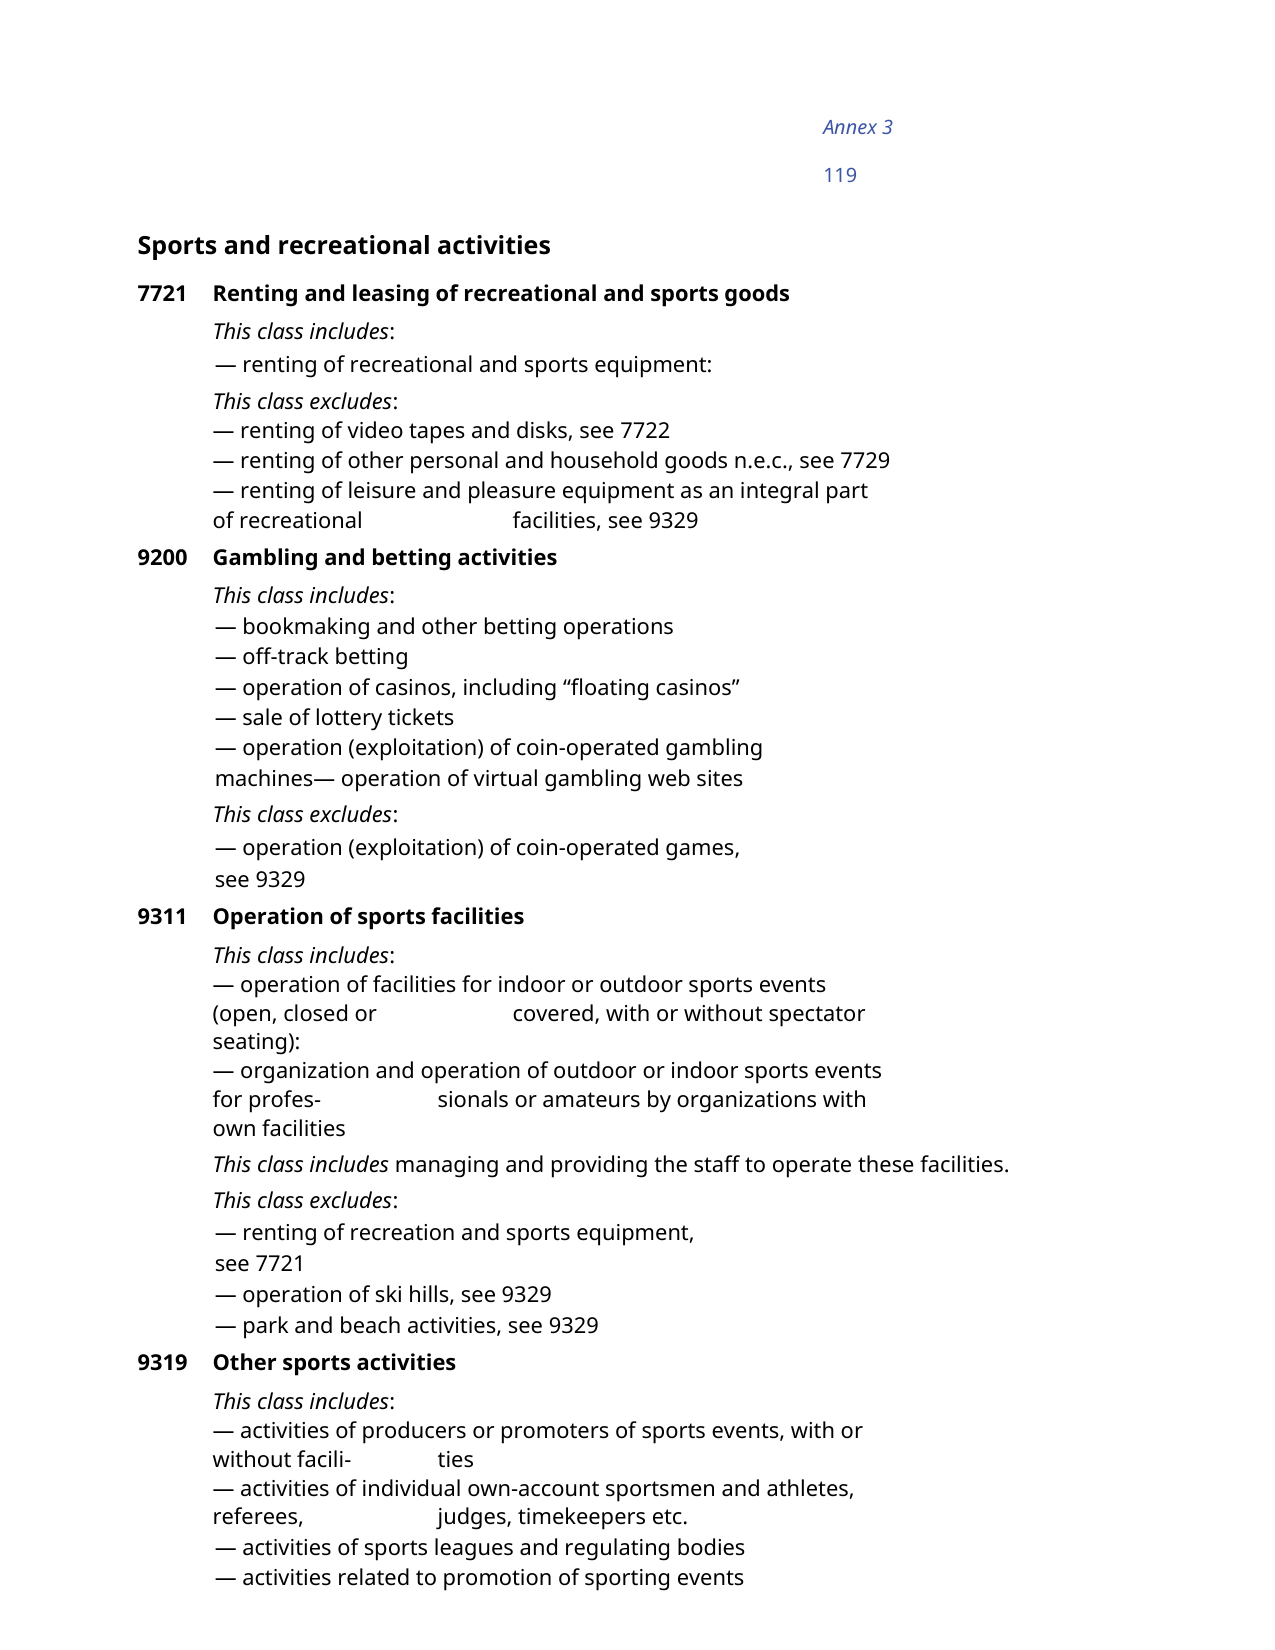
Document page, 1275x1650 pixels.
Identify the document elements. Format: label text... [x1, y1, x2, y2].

text 9319 Other sports activities [137, 1346, 1164, 1377]
text This class excludes: — renting of recreation and sports equipment, see 7721 — operation of ski hills, see 9329 — park and beach activities, see 9329 [212, 1184, 699, 1340]
text This class includes managing and providing the staff to operate these facilities. [212, 1148, 1164, 1178]
text This class includes: — bookmaking and other betting operations — off-track betting — operation of casinos, including “floating casinos” — sale of lottery tickets — operation (exploitation) of coin-operated gambling machines— operation of virtual gambling web sites [212, 579, 774, 792]
text This class includes: — operation of facilities for indoor or outdoor sports events (open, closed or covered, with or without spectator seating): — organization and operation of outdoor or indoor sports events for profes- sionals or amateurs by organizations with own facilities [212, 941, 894, 1142]
text Annex 3 119 [823, 115, 1164, 187]
text Sports and recreational activities [137, 230, 1164, 260]
text 7721 Renting and leasing of recreational and sports goods [137, 277, 1164, 307]
text 9200 Gambling and betting activities [137, 541, 1164, 571]
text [214, 1531, 789, 1591]
text — renting of recreational and sports equipment: [214, 349, 1164, 378]
text 9311 Operation of sports facilities [137, 900, 1164, 931]
text This class includes: [212, 316, 1164, 346]
text This class includes: — activities of producers or promoters of sports events, with or without facili- ties — activities of individual own-account sportsmen and athletes, referees, judges, timekeepers etc. [212, 1387, 894, 1531]
text This class excludes: — renting of video tapes and disks, see 7722 — renting of other personal and household goods n.e.c., see 7729 — renting of leisure and pleasure equipment as an integral part of recreational facilities, see 9329 [212, 385, 894, 534]
text This class excludes: — operation (exploitation) of coin-operated games, see 9329 [212, 796, 744, 894]
